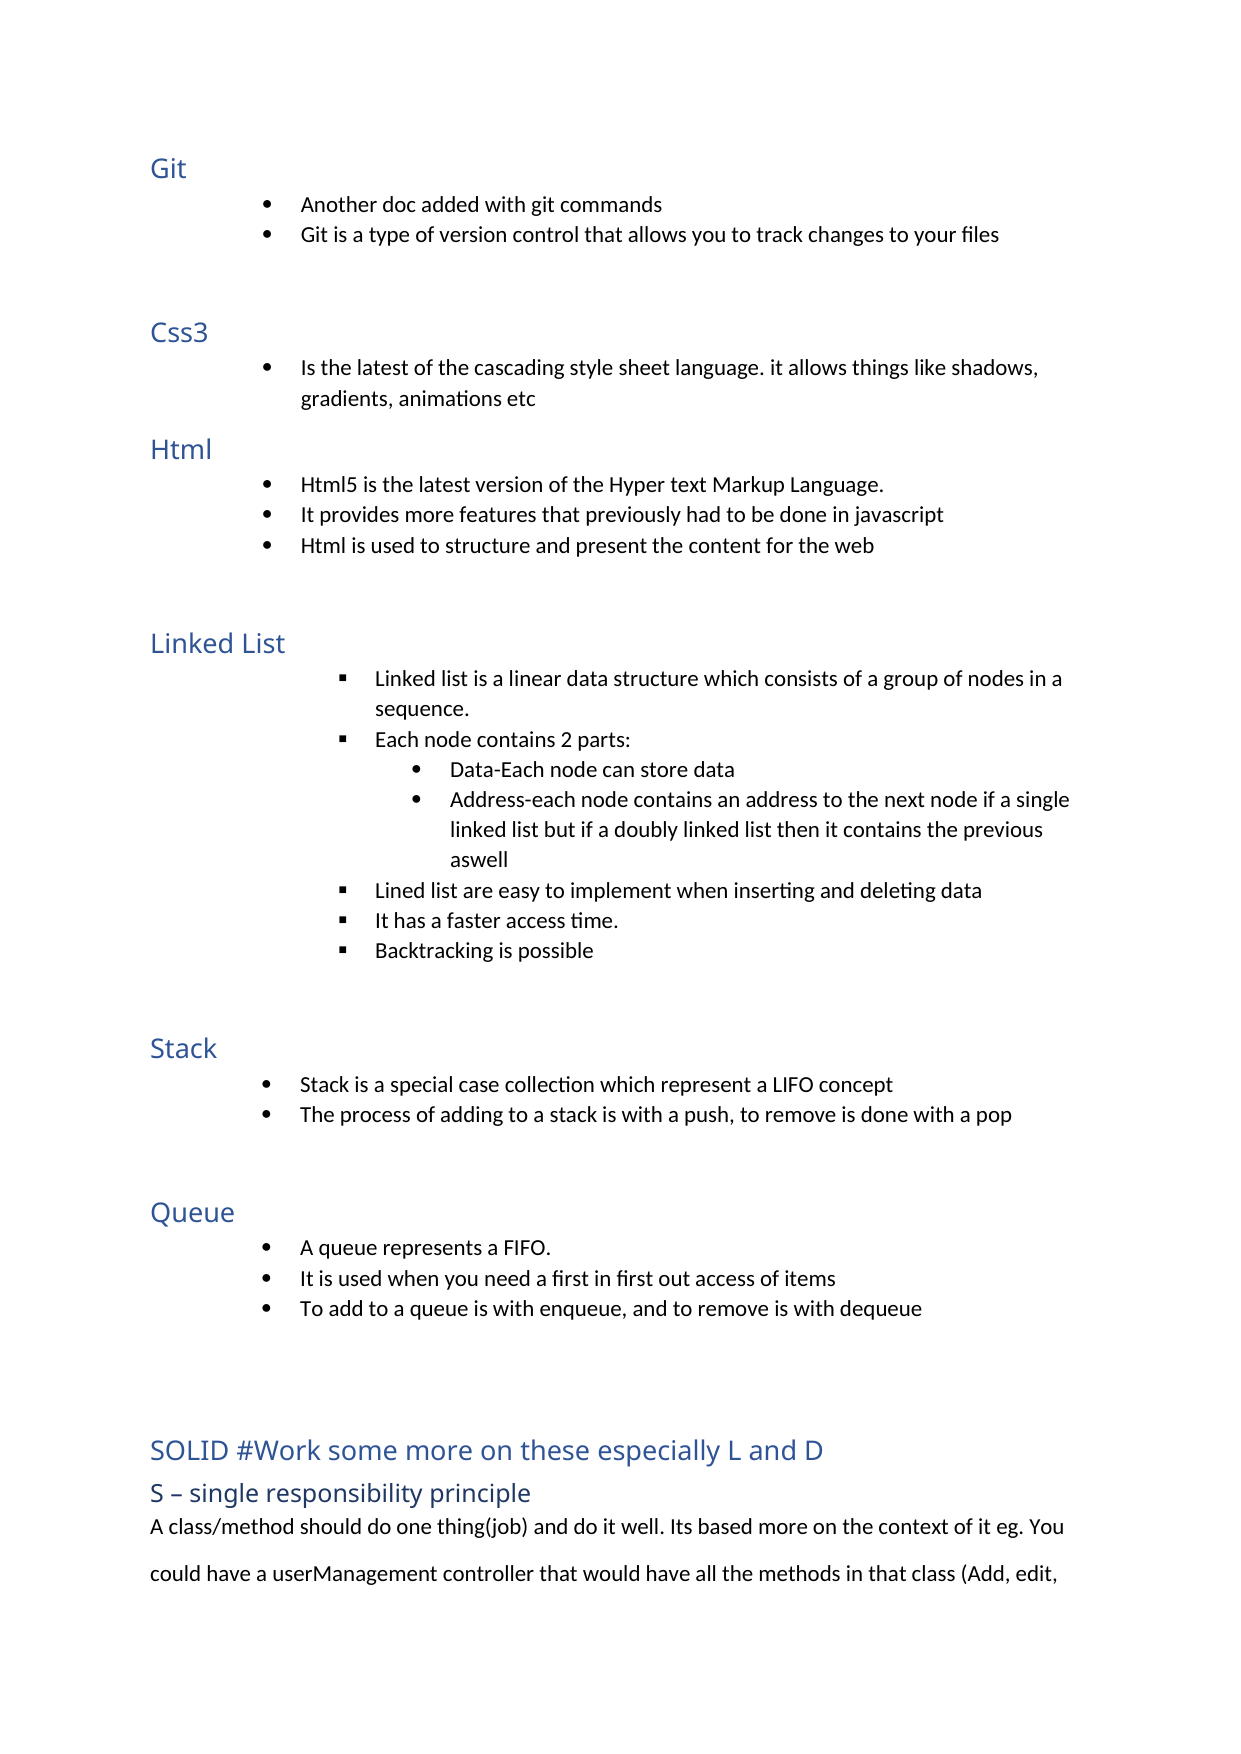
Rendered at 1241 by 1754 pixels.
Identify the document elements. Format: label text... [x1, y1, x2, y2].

list To add to a queue is with enqueue, and to remove is with dequeue [262, 1294, 1090, 1322]
text A class/method should do one thing(job) and do it well. Its based more on the context of it eg. You [150, 1512, 1090, 1540]
list Lined list are easy to implement when inserting and deleting data [337, 876, 1090, 904]
list Stack is a special case collection which represent a LIFO concept [262, 1070, 1090, 1098]
list Git is a type of version control that allows you to track changes to your files [263, 220, 1090, 248]
subtitle Html [150, 431, 1090, 467]
text could have a userManagement controller that would have all the methods in that class (Add, edit, [150, 1559, 1090, 1587]
list Linked list is a linear data structure which consists of a group of nodes in a sequence. [337, 664, 1090, 723]
list It is used when you need a first in first out access of items [262, 1264, 1090, 1292]
list Html is used to structure and present the content for the web [263, 531, 1090, 559]
list It has a faster access time. [337, 906, 1090, 934]
list Is the latest of the cascading style sheet language. it allows things like shadows, gradients, animations etc [263, 353, 1090, 412]
subtitle SOLID #Work some more on these especially L and D [150, 1432, 1090, 1468]
subtitle Css3 [150, 314, 1090, 351]
subtitle Queue [150, 1194, 1090, 1231]
list Each node contains 2 parts: [337, 725, 1090, 753]
list A queue represents a FIFO. [262, 1233, 1090, 1262]
list Address-each node contains an address to the next node if a single linked list but if a doubly linked list then it contains the previous aswell [412, 785, 1090, 874]
list It provides more features that previously had to be done in javascript [263, 501, 1090, 529]
subtitle Stack [150, 1030, 1090, 1067]
subtitle Linked List [150, 624, 1090, 661]
list The process of adding to a stack is with a push, to remove is done with a pop [262, 1100, 1090, 1128]
list Data-Each node can store data [412, 755, 1090, 783]
list Html5 is the latest version of the Hyper text Markup Language. [263, 470, 1090, 498]
list Another doc added with git commands [263, 190, 1090, 218]
subtitle Git [150, 150, 1090, 187]
list Backtracking is possible [337, 936, 1090, 964]
subtitle S – single responsibility principle [150, 1476, 1090, 1510]
